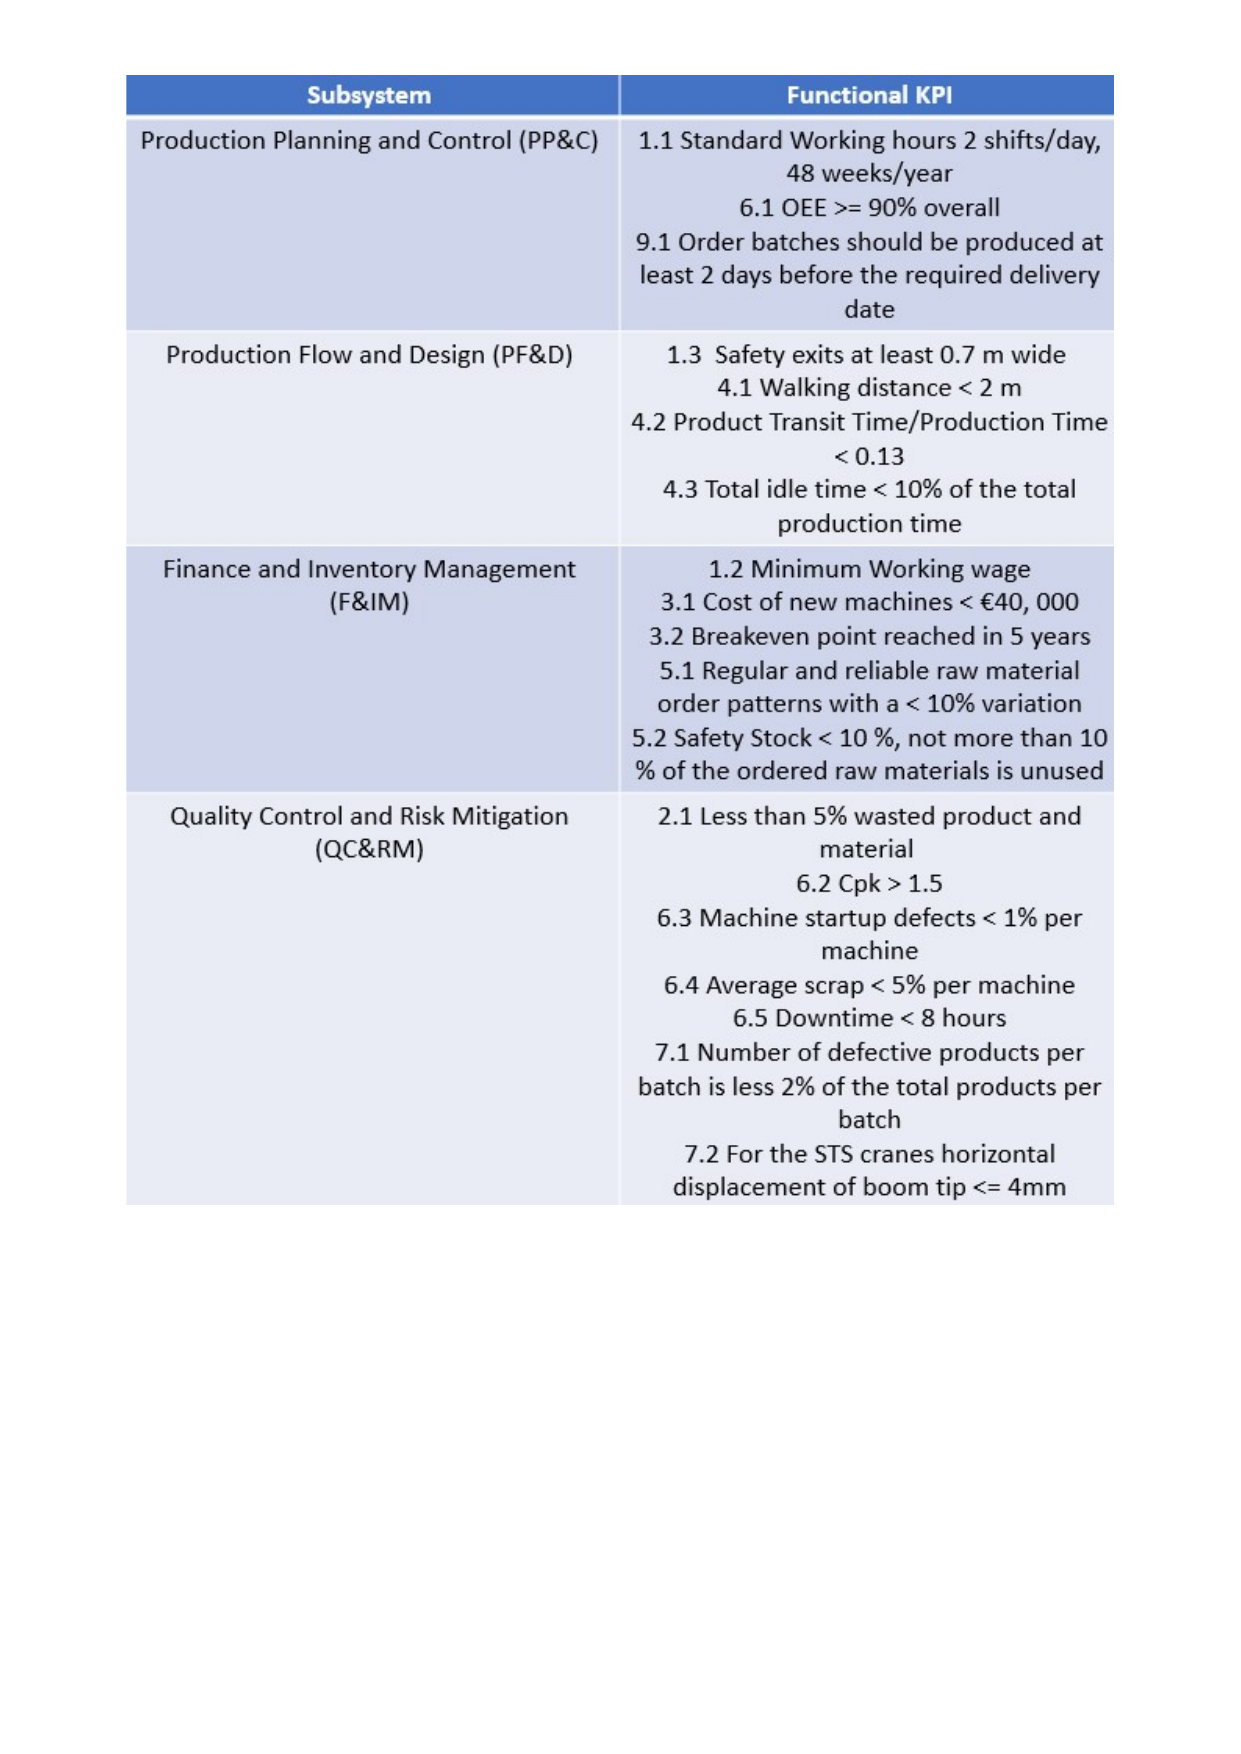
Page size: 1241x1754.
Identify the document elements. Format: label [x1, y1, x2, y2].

picture [126, 75, 1114, 1205]
